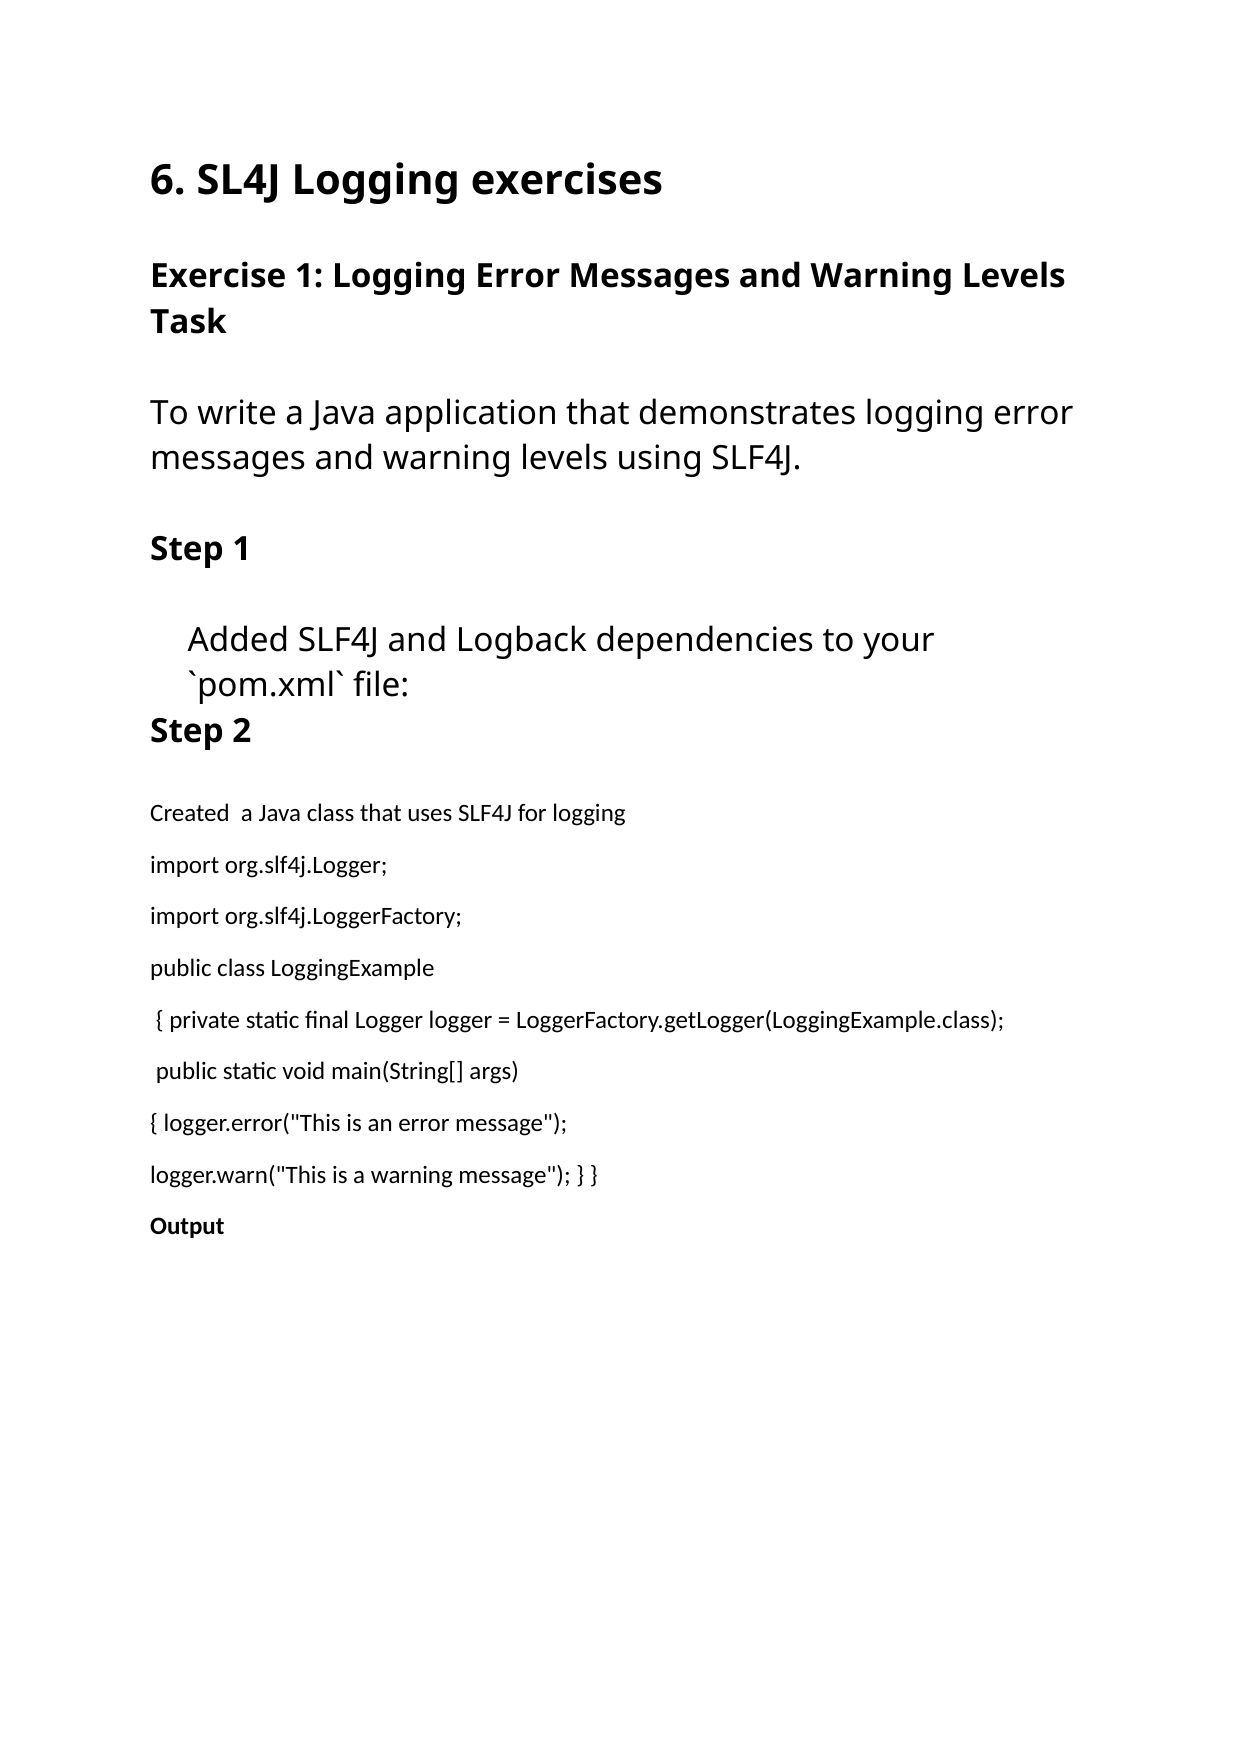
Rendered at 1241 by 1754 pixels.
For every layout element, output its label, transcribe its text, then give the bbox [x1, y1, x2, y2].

text 6. SL4J Logging exercises [150, 150, 1090, 207]
text { private static final Logger logger = LoggerFactory.getLogger(LoggingExample.class); [150, 1004, 1090, 1034]
text Step 1 [150, 525, 1090, 570]
text Added SLF4J and Logback dependencies to your `pom.xml` file: [187, 616, 1090, 706]
text Created a Java class that uses SLF4J for logging [150, 797, 1090, 828]
text To write a Java application that demonstrates logging error messages and warning levels using SLF4J. [150, 388, 1090, 479]
text { logger.error("This is an error message"); [150, 1107, 1090, 1138]
text logger.warn("This is a warning message"); } } [150, 1159, 1090, 1189]
text Step 2 [150, 706, 1090, 752]
text public static void main(String[] args) [150, 1056, 1090, 1086]
text import org.slf4j.Logger; [150, 849, 1090, 879]
text Output [150, 1211, 1090, 1241]
text public class LoggingExample [150, 952, 1090, 983]
text import org.slf4j.LoggerFactory; [150, 901, 1090, 931]
text Exercise 1: Logging Error Messages and Warning Levels Task [150, 252, 1090, 343]
